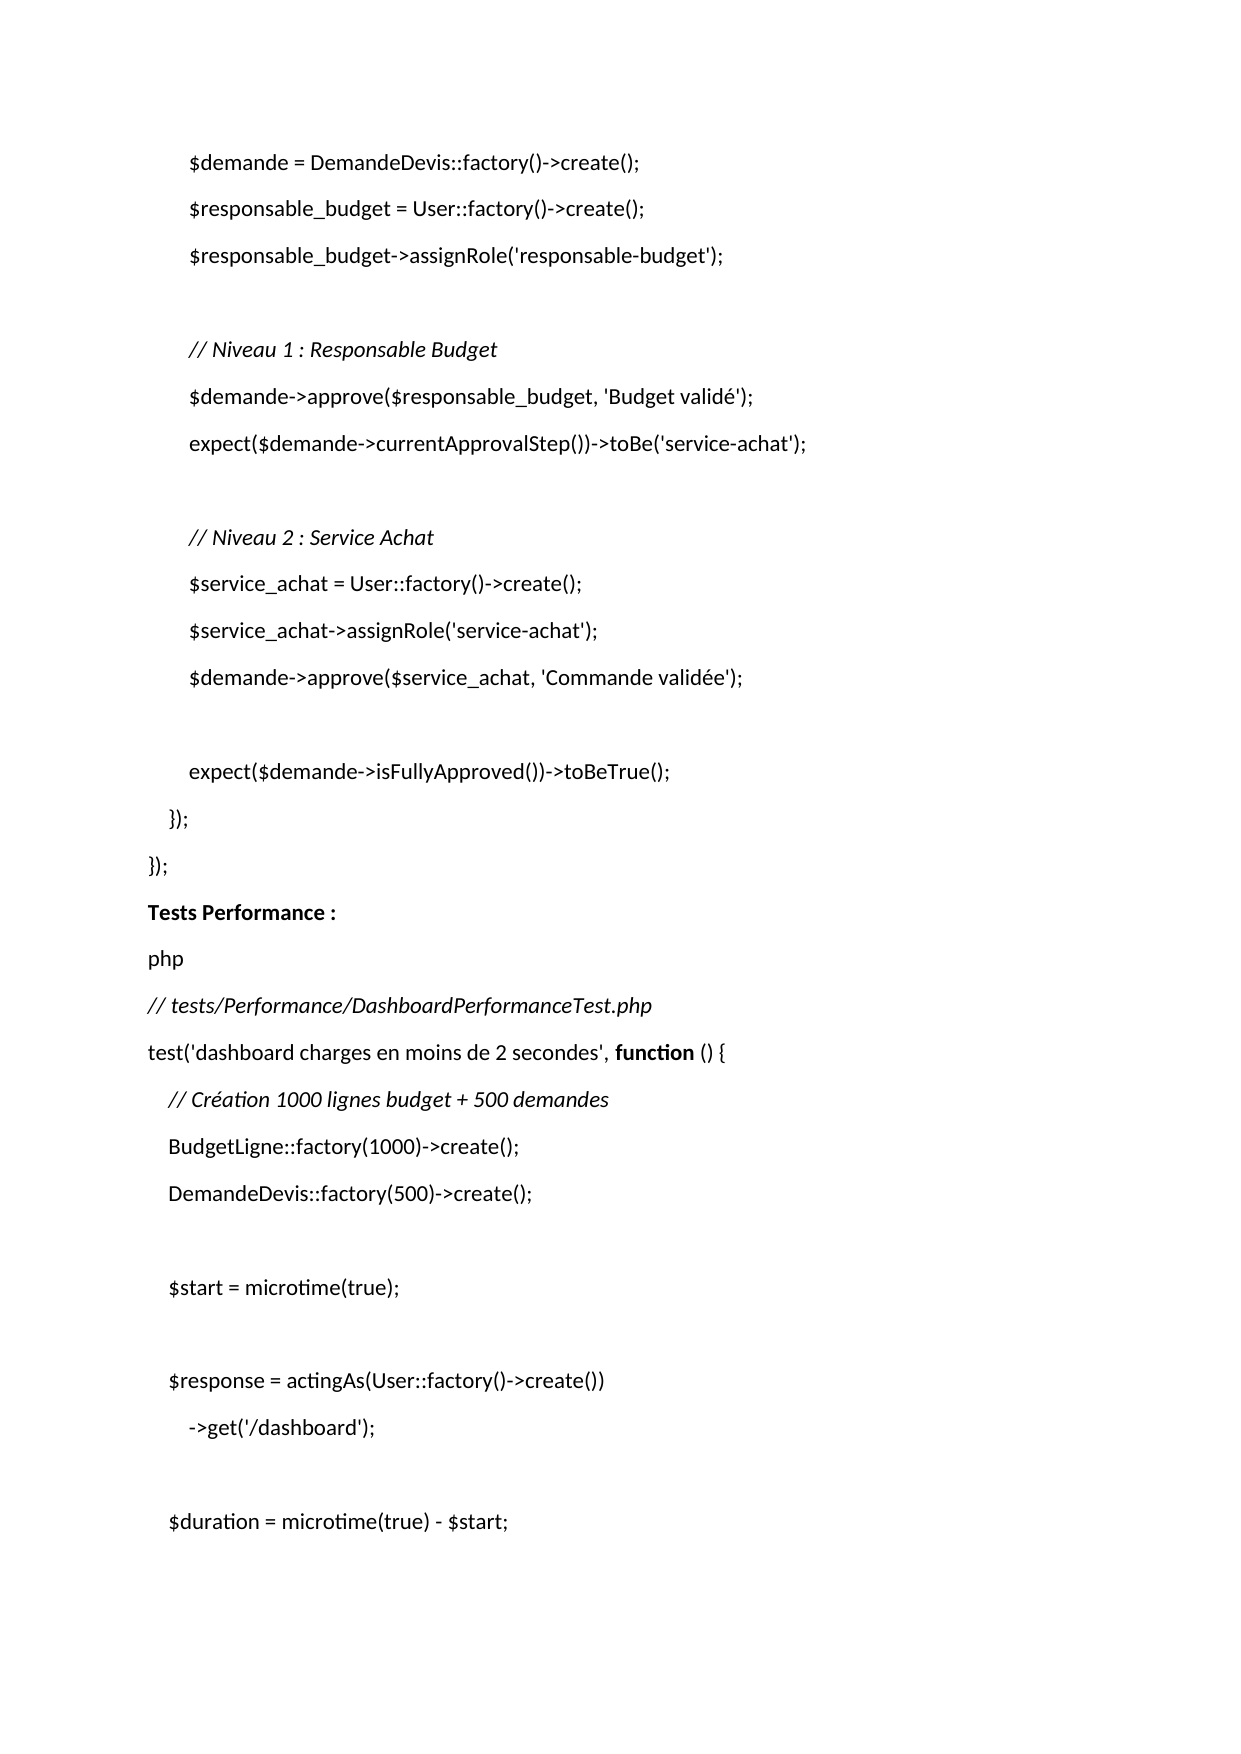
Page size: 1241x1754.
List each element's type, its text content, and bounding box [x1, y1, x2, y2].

text php [148, 944, 1093, 972]
text ->get('/dashboard'); [148, 1413, 1093, 1441]
text }); [148, 851, 1093, 879]
text // Niveau 2 : Service Achat [148, 523, 1093, 551]
text expect($demande->isFullyApproved())->toBeTrue(); [148, 757, 1093, 785]
text $service_achat = User::factory()->create(); [148, 569, 1093, 597]
text $duration = microtime(true) - $start; [148, 1507, 1093, 1535]
text $responsable_budget->assignRole('responsable-budget'); [148, 241, 1093, 269]
text $start = microtime(true); [148, 1273, 1093, 1301]
text $demande = DemandeDevis::factory()->create(); [148, 148, 1093, 176]
text BudgetLigne::factory(1000)->create(); [148, 1132, 1093, 1160]
text Tests Performance : [148, 898, 1093, 926]
text $demande->approve($responsable_budget, 'Budget validé'); [148, 382, 1093, 410]
text $service_achat->assignRole('service-achat'); [148, 616, 1093, 644]
text $response = actingAs(User::factory()->create()) [148, 1366, 1093, 1394]
text DemandeDevis::factory(500)->create(); [148, 1179, 1093, 1207]
text // tests/Performance/DashboardPerformanceTest.php [148, 991, 1093, 1019]
text $demande->approve($service_achat, 'Commande validée'); [148, 663, 1093, 691]
text }); [148, 804, 1093, 832]
text test('dashboard charges en moins de 2 secondes', function () { [148, 1038, 1093, 1066]
text // Création 1000 lignes budget + 500 demandes [148, 1085, 1093, 1113]
text $responsable_budget = User::factory()->create(); [148, 194, 1093, 222]
text // Niveau 1 : Responsable Budget [148, 335, 1093, 363]
text expect($demande->currentApprovalStep())->toBe('service-achat'); [148, 429, 1093, 457]
